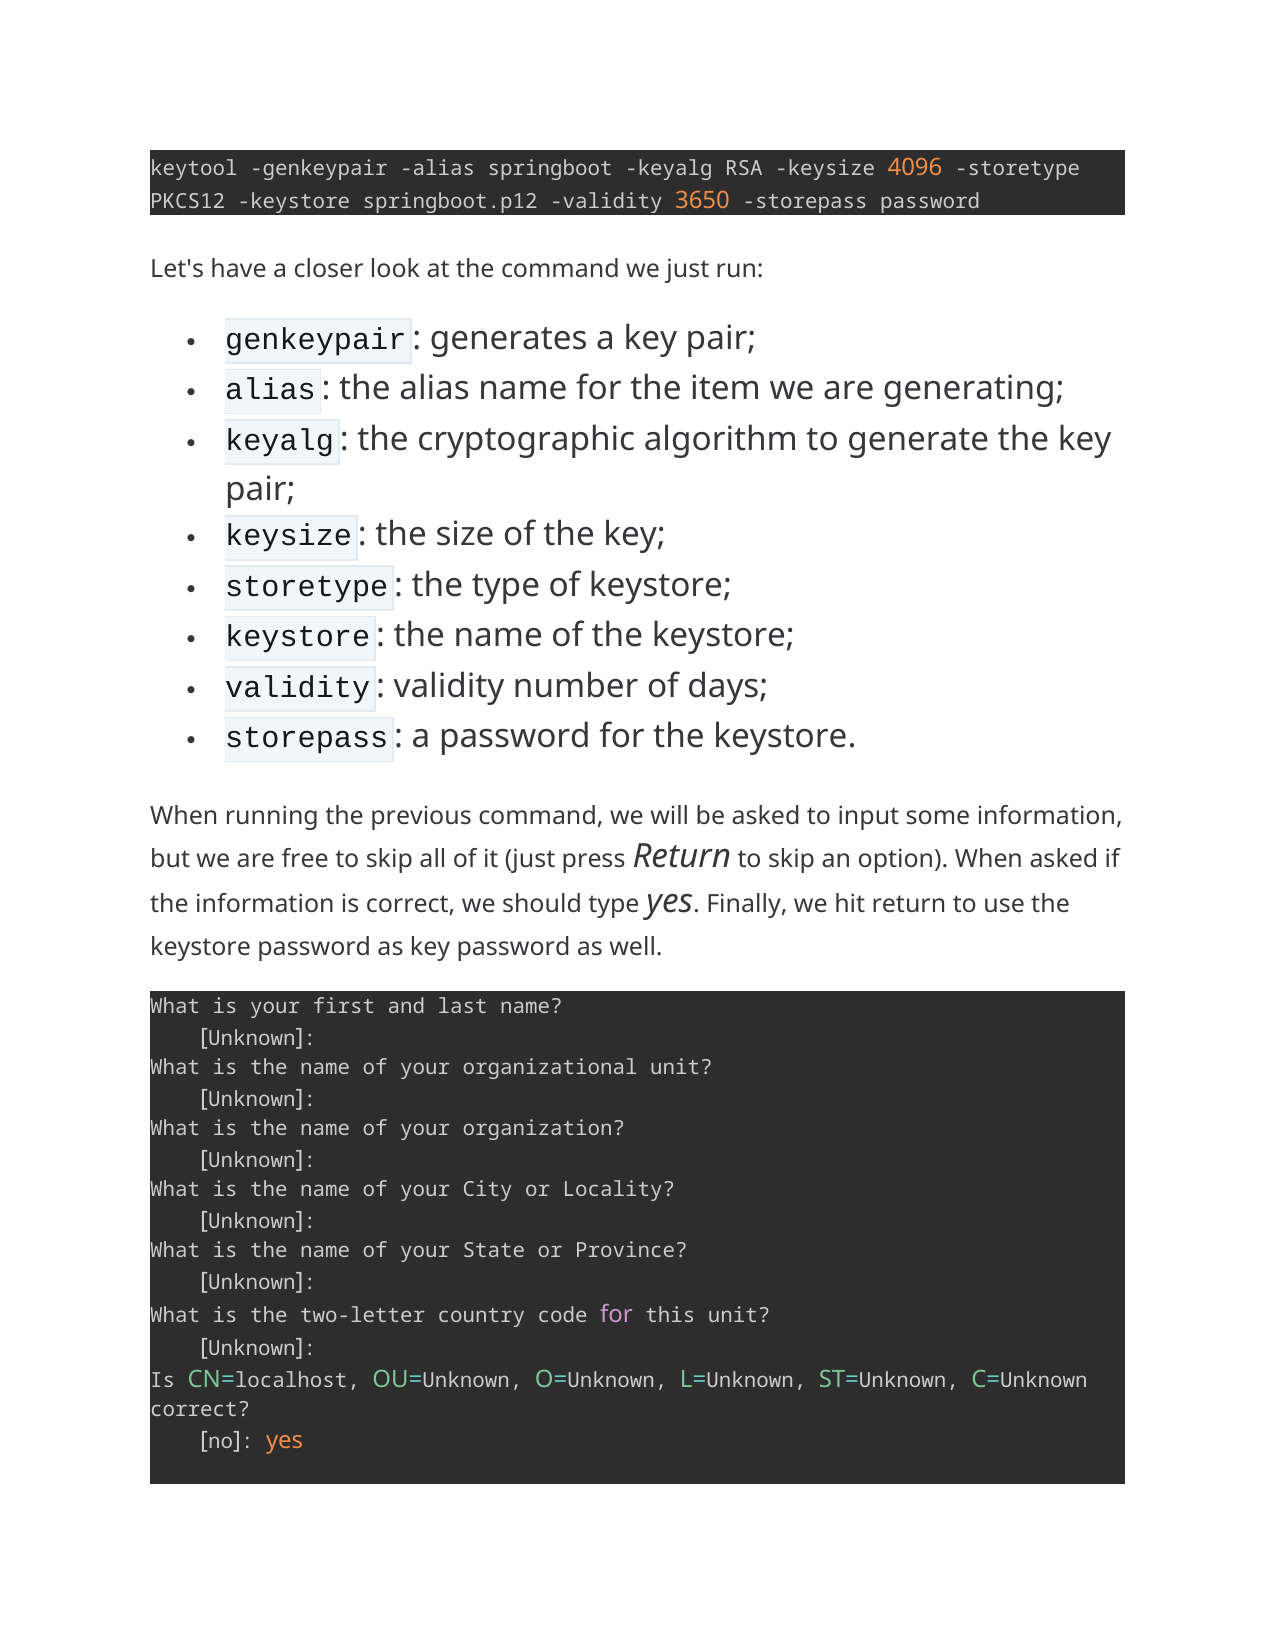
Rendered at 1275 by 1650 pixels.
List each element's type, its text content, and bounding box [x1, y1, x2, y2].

text What is the two-letter country code for this unit? [150, 1297, 1125, 1329]
text [Unknown]: [150, 1264, 1125, 1297]
text What is the name of your State or Province? [150, 1236, 1125, 1264]
text What is the name of your organizational unit? [150, 1052, 1125, 1081]
text keytool -genkeypair -alias springboot -keyalg RSA -keysize 4096 -storetype PKCS12 -keystore springboot.p12 -validity 3650 -storepass password [150, 150, 1125, 215]
list keysize: the size of the key; [187, 510, 1125, 561]
text [Unknown]: [150, 1020, 1125, 1052]
text When running the previous command, we will be asked to input some information, but we are free to skip all of it (just press Return to skip an option). When asked if the information is correct, we should type yes. Finally, we hit return to use the keystore password as key password as well. [150, 791, 1125, 962]
list keystore: the name of the keystore; [187, 611, 1125, 661]
list storetype: the type of keystore; [187, 561, 1125, 611]
list genkeypair: generates a key pair; [187, 313, 1125, 364]
text [no]: yes [150, 1423, 1125, 1456]
text [Unknown]: [150, 1142, 1125, 1174]
list keyalg: the cryptographic algorithm to generate the key pair; [187, 414, 1125, 510]
text What is the name of your organization? [150, 1113, 1125, 1142]
list alias: the alias name for the item we are generating; [187, 364, 1125, 414]
list storepass: a password for the keystore. [187, 712, 1125, 762]
text [Unknown]: [150, 1081, 1125, 1113]
list validity: validity number of days; [187, 661, 1125, 712]
text Is CN=localhost, OU=Unknown, O=Unknown, L=Unknown, ST=Unknown, C=Unknown correct? [150, 1362, 1125, 1423]
text [Unknown]: [150, 1329, 1125, 1362]
text What is the name of your City or Locality? [150, 1174, 1125, 1203]
text What is your first and last name? [150, 991, 1125, 1020]
text Let's have a closer look at the command we just run: [150, 244, 1125, 284]
text [Unknown]: [150, 1203, 1125, 1236]
